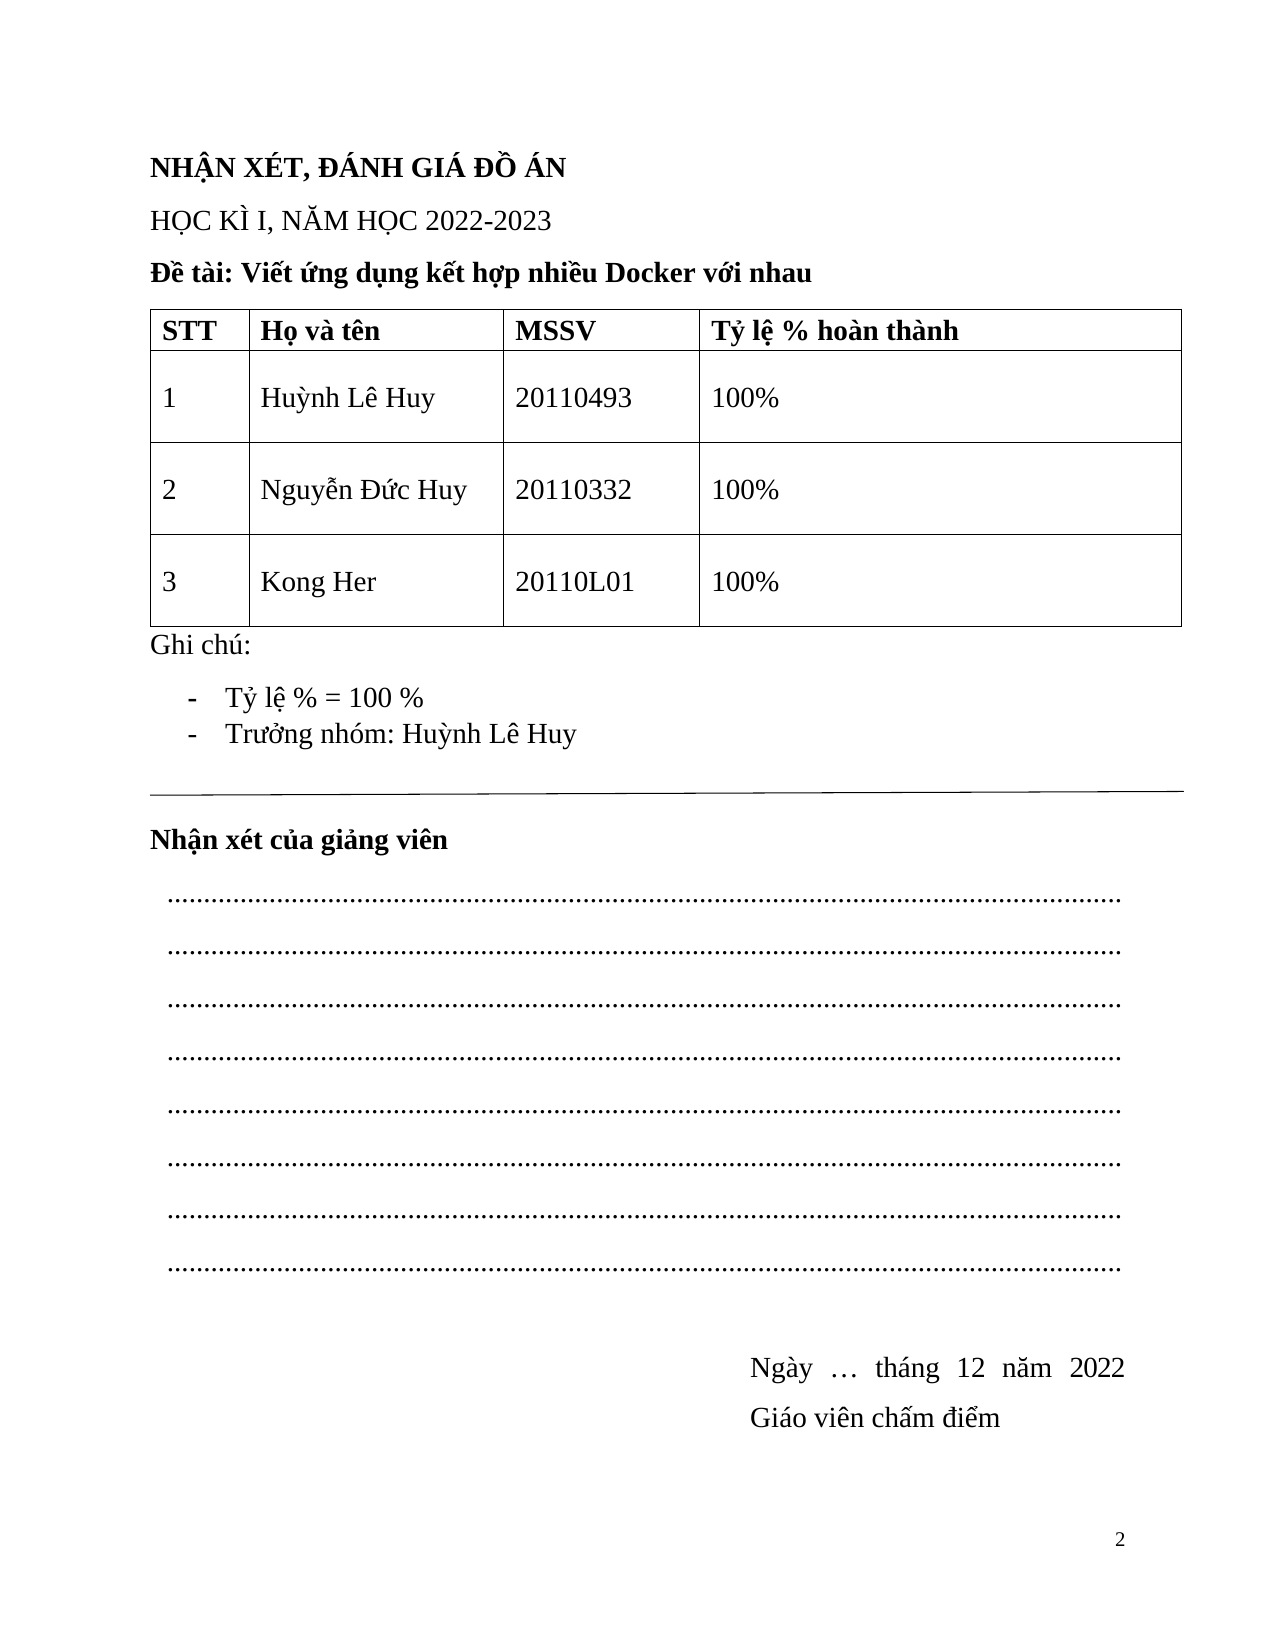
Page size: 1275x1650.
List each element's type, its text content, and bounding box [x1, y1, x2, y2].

table_cell Huỳnh Lê Huy [250, 351, 503, 442]
text ................................................................................................................................... [167, 875, 1125, 908]
text ................................................................................................................................... [167, 1086, 1125, 1119]
table_cell 20110332 [504, 443, 699, 534]
table_cell Kong Her [250, 535, 503, 626]
text Nhận xét của giảng viên [150, 822, 1125, 855]
table_header MSSV [504, 310, 699, 350]
text ................................................................................................................................... [167, 1139, 1125, 1172]
text ................................................................................................................................... [167, 1192, 1125, 1225]
text ................................................................................................................................... [167, 1033, 1125, 1067]
table_cell 100% [700, 443, 1181, 534]
table_cell Nguyễn Đức Huy [250, 443, 503, 534]
table_cell 100% [700, 351, 1181, 442]
text HỌC KÌ I, NĂM HỌC 2022-2023 [150, 203, 1125, 236]
table_cell 20110L01 [504, 535, 699, 626]
table_cell 3 [151, 535, 249, 626]
text ................................................................................................................................... [167, 927, 1125, 961]
table_cell 2 [151, 443, 249, 534]
table_cell 20110493 [504, 351, 699, 442]
table_header Họ và tên [250, 310, 503, 350]
text ................................................................................................................................... [167, 980, 1125, 1014]
table_cell 1 [151, 351, 249, 442]
text Ngày … tháng 12 năm 2022 Giáo viên chấm điểm [750, 1350, 1125, 1434]
table_header Tỷ lệ % hoàn thành [700, 310, 1181, 350]
text Đề tài: Viết ứng dụng kết hợp nhiều Docker với nhau [150, 256, 1125, 289]
table_header STT [151, 310, 249, 350]
text ................................................................................................................................... [167, 1244, 1125, 1278]
list Tỷ lệ % = 100 % [187, 680, 1125, 714]
list Trưởng nhóm: Huỳnh Lê Huy [187, 716, 1125, 750]
table_cell 100% [700, 535, 1181, 626]
text NHẬN XÉT, ĐÁNH GIÁ ĐỒ ÁN [150, 150, 1125, 183]
text Ghi chú: [150, 627, 1125, 661]
